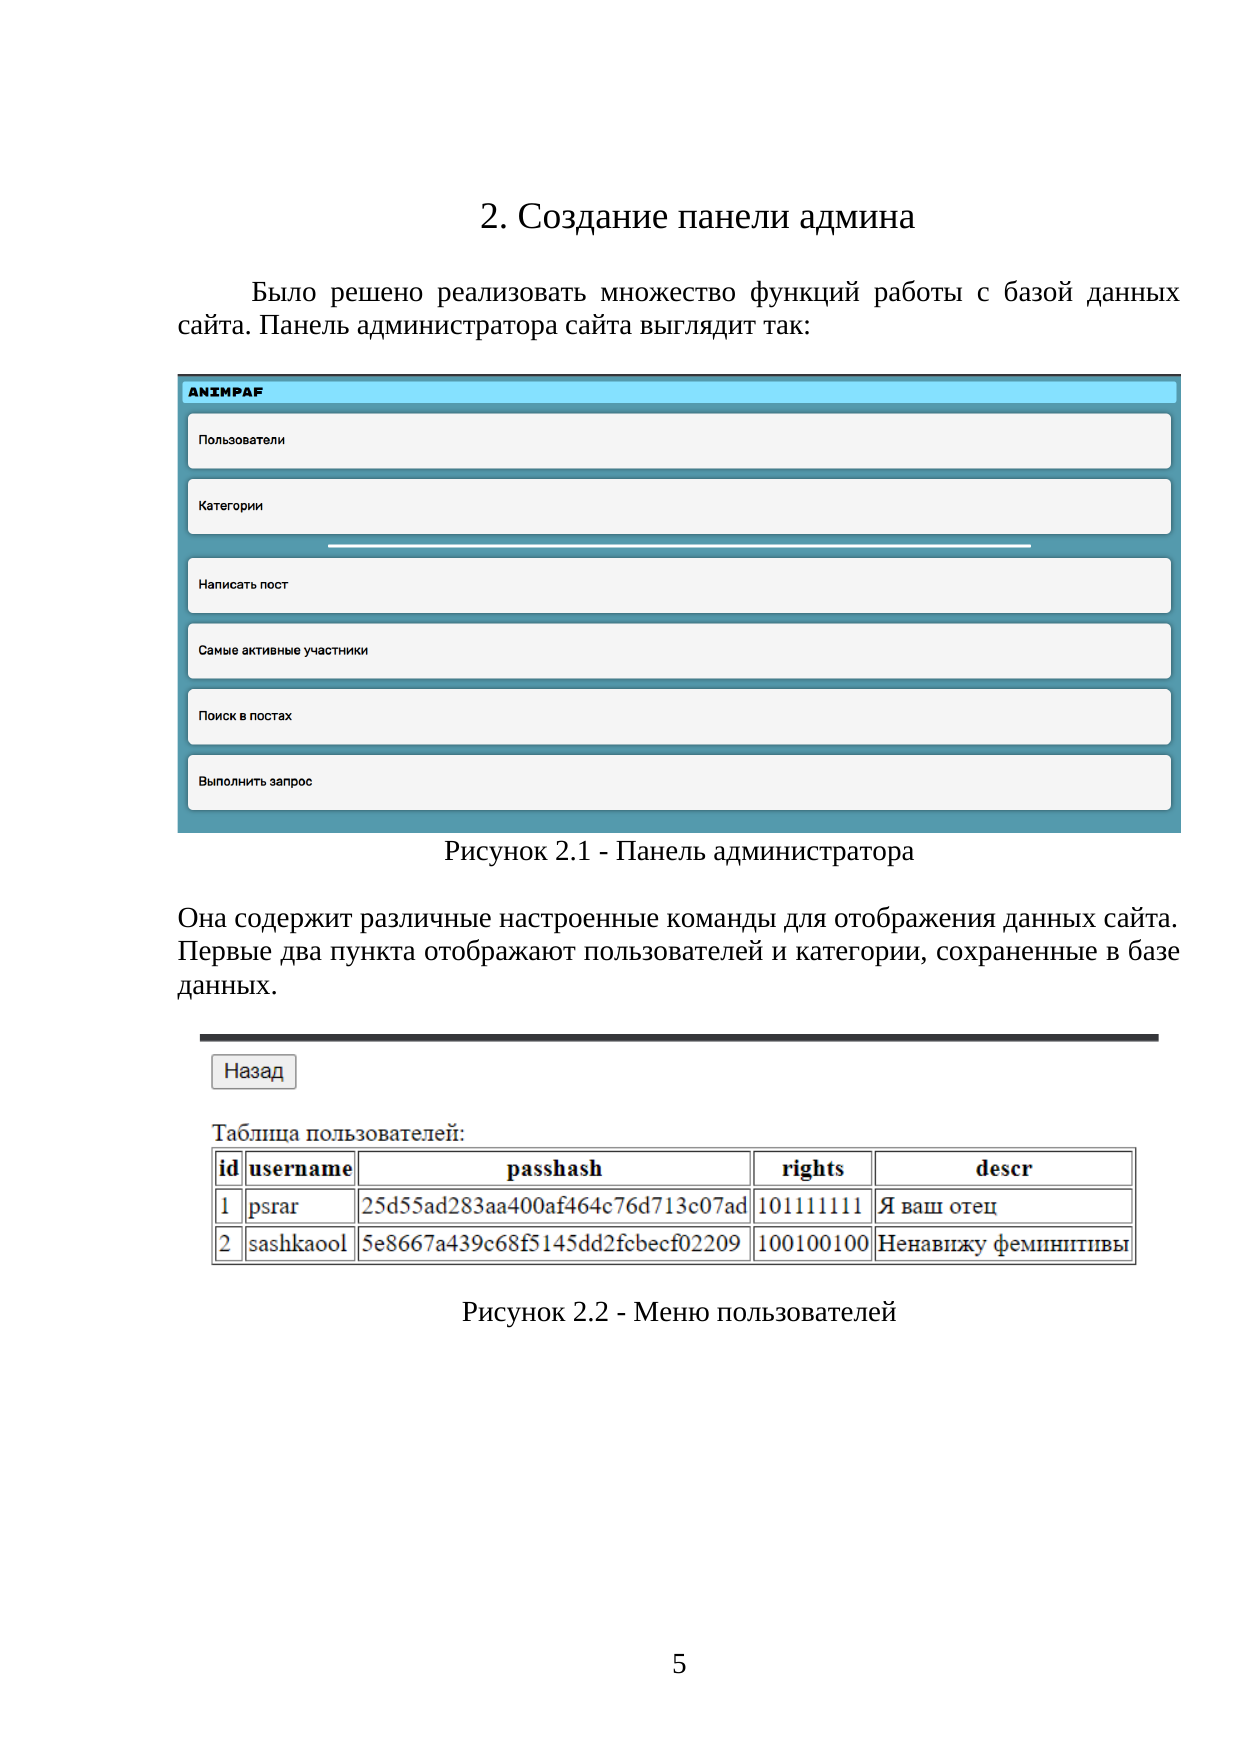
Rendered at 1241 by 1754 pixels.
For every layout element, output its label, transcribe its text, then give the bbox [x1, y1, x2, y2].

picture [177, 374, 1181, 833]
text Рисунок 2.1 - Панель администратора [177, 833, 1181, 866]
text Она содержит различные настроенные команды для отображения данных сайта. [177, 900, 1181, 933]
text Рисунок 2.2 - Меню пользователей [177, 1294, 1181, 1328]
text Было решено реализовать множество функций работы с базой данных сайта. Панель администратора сайта выглядит так: [177, 274, 1181, 341]
picture [199, 1034, 1159, 1294]
text Первые два пункта отображают пользователей и категории, сохраненные в базе данных. [177, 933, 1181, 1001]
subtitle Создание панели админа [215, 193, 1181, 236]
